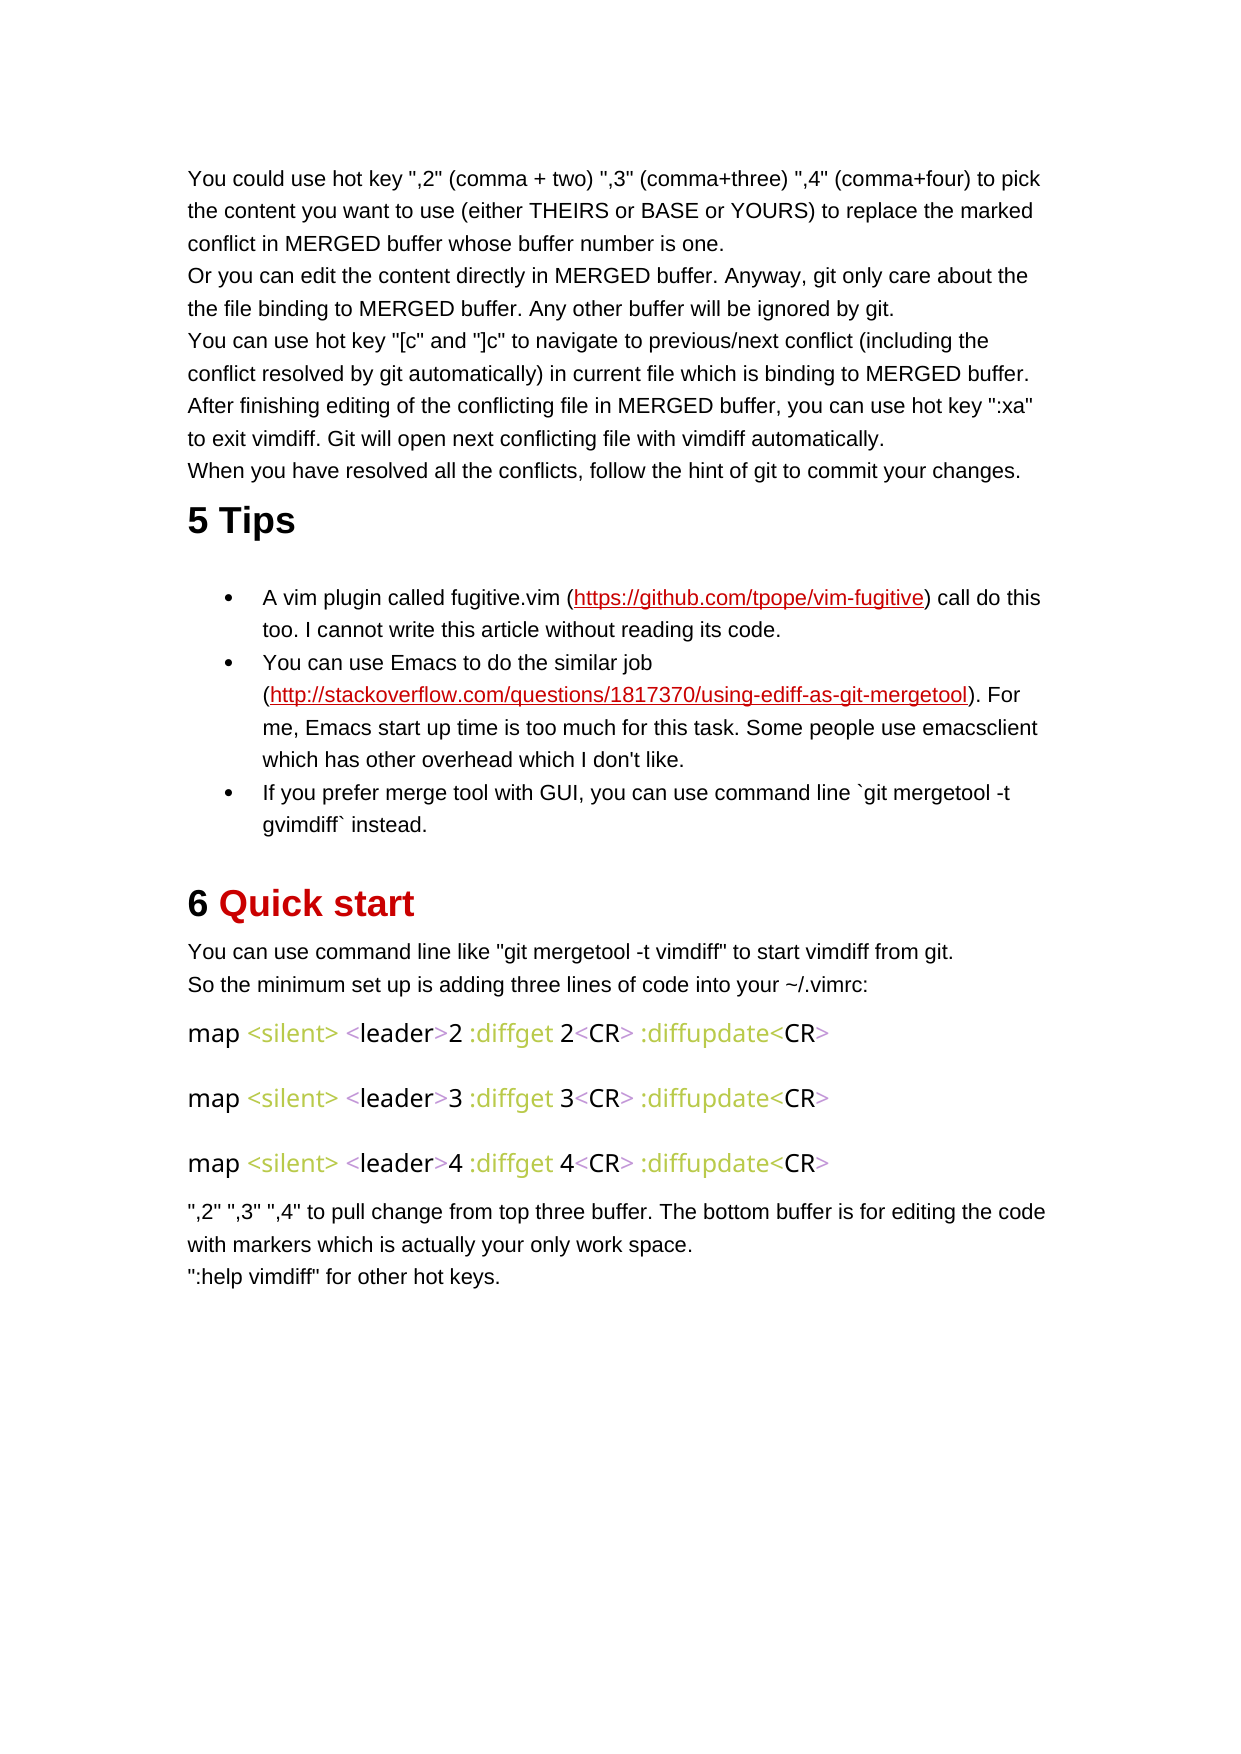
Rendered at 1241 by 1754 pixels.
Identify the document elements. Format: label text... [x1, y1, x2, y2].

text map <silent> <leader>3 :diffget 3<CR> :diffupdate<CR> [187, 1065, 1053, 1130]
text map <silent> <leader>2 :diffget 2<CR> :diffupdate<CR> [187, 1000, 1053, 1065]
text map <silent> <leader>4 :diffget 4<CR> :diffupdate<CR> [187, 1130, 1053, 1195]
text 5 Tips [187, 487, 1053, 552]
text Or you can edit the content directly in MERGED buffer. Anyway, git only care about the the file binding to MERGED buffer. Any other buffer will be ignored by git. [187, 259, 1053, 324]
text You can use command line like "git mergetool -t vimdiff" to start vimdiff from git. [187, 935, 1053, 968]
list A vim plugin called fugitive.vim (https://github.com/tpope/vim-fugitive) call do this too. I cannot write this article without reading its code. [225, 581, 1053, 646]
text 6 Quick start [187, 870, 1053, 935]
text ",2" ",3" ",4" to pull change from top three buffer. The bottom buffer is for editing the code with markers which is actually your only work space. [187, 1195, 1053, 1260]
text ":help vimdiff" for other hot keys. [187, 1260, 1053, 1293]
text So the minimum set up is adding three lines of code into your ~/.vimrc: [187, 968, 1053, 1000]
list You can use Emacs to do the similar job (http://stackoverflow.com/questions/1817370/using-ediff-as-git-mergetool). For me, Emacs start up time is too much for this task. Some people use emacsclient which has other overhead which I don't like. [225, 646, 1053, 776]
text After finishing editing of the conflicting file in MERGED buffer, you can use hot key ":xa" to exit vimdiff. Git will open next conflicting file with vimdiff automatically. [187, 389, 1053, 454]
text You could use hot key ",2" (comma + two) ",3" (comma+three) ",4" (comma+four) to pick the content you want to use (either THEIRS or BASE or YOURS) to replace the marked conflict in MERGED buffer whose buffer number is one. [187, 162, 1053, 259]
text You can use hot key "[c" and "]c" to navigate to previous/next conflict (including the conflict resolved by git automatically) in current file which is binding to MERGED buffer. [187, 324, 1053, 389]
list If you prefer merge tool with GUI, you can use command line `git mergetool -t gvimdiff` instead. [225, 776, 1053, 841]
text When you have resolved all the conflicts, follow the hint of git to commit your changes. [187, 454, 1053, 487]
